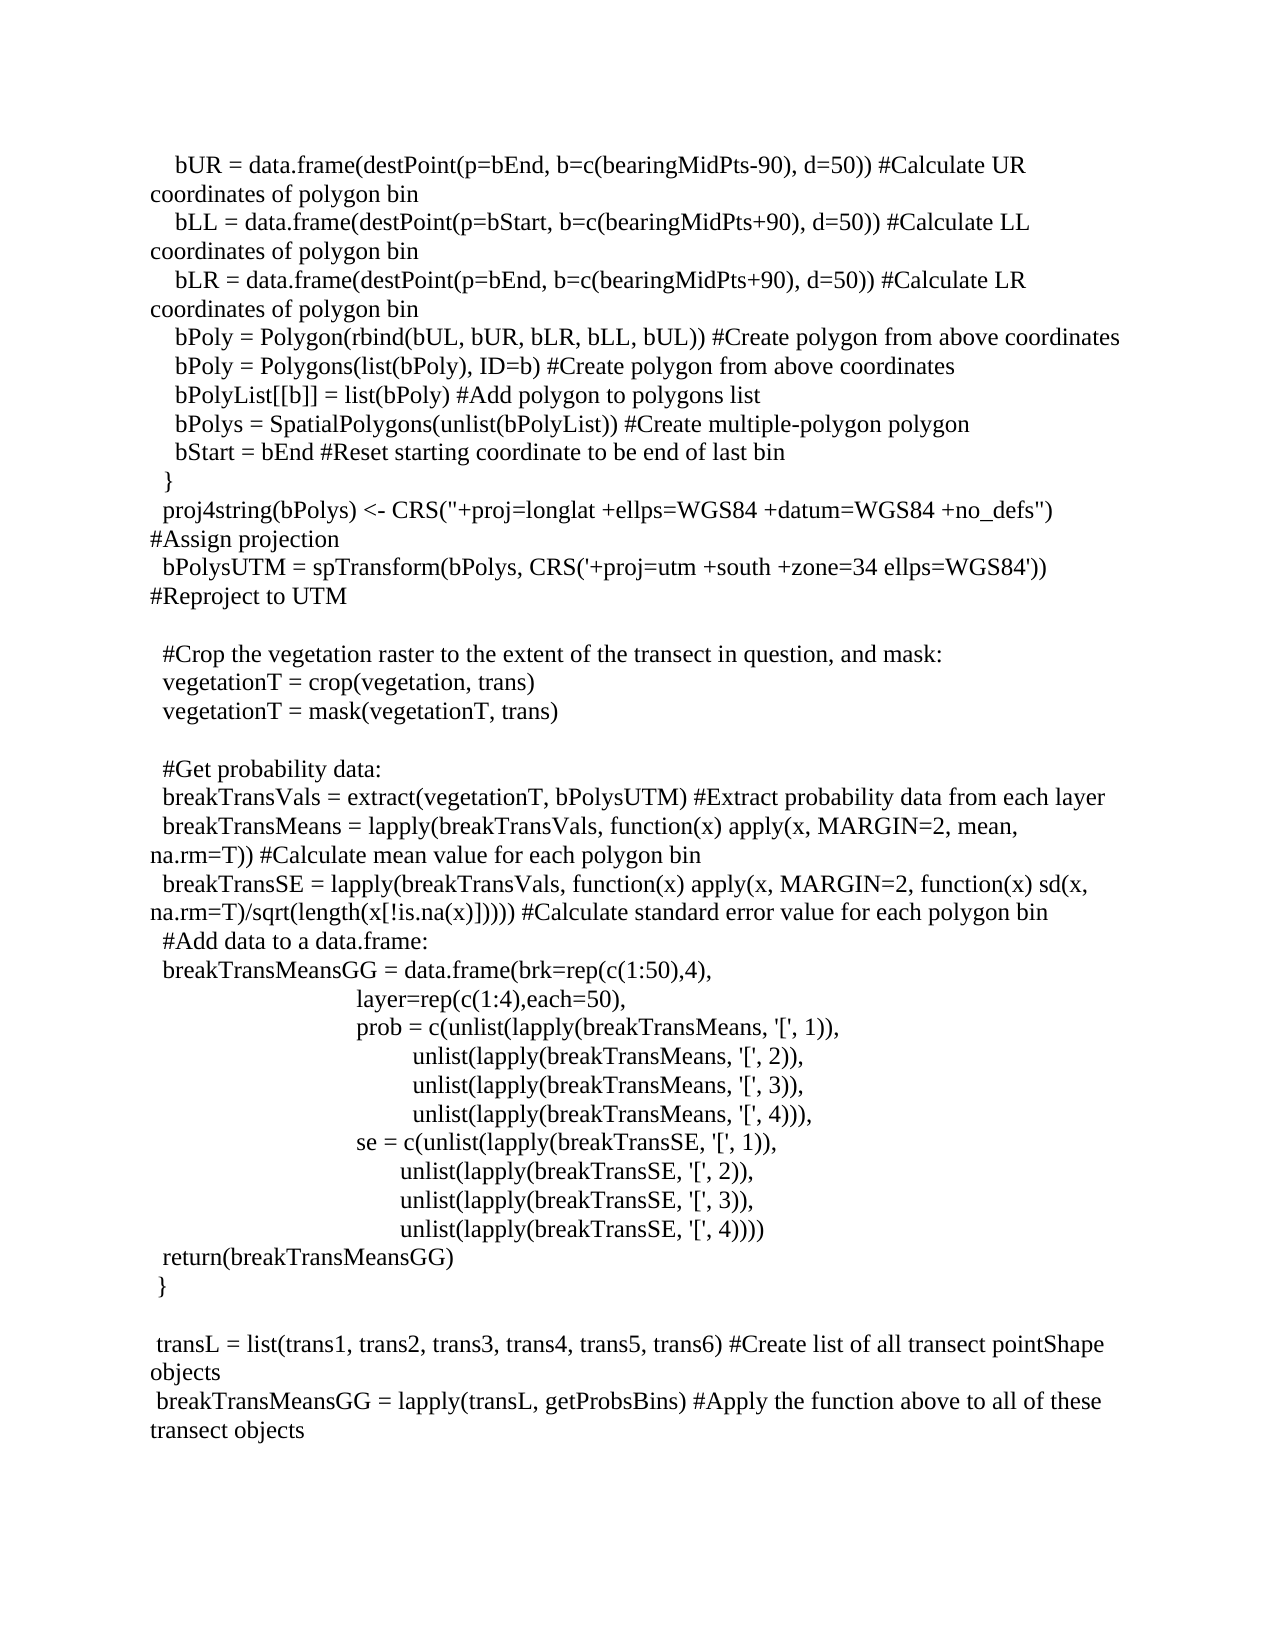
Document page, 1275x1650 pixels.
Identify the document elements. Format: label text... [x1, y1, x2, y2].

text transL = list(trans1, trans2, trans3, trans4, trans5, trans6) #Create list of all transect pointShape objects [150, 1329, 1125, 1386]
text breakTransMeansGG = lapply(transL, getProbsBins) #Apply the function above to all of these transect objects [150, 1386, 1125, 1444]
text bLR = data.frame(destPoint(p=bEnd, b=c(bearingMidPts+90), d=50)) #Calculate LR coordinates of polygon bin [150, 265, 1125, 322]
text breakTransSE = lapply(breakTransVals, function(x) apply(x, MARGIN=2, function(x) sd(x, na.rm=T)/sqrt(length(x[!is.na(x)])))) #Calculate standard error value for each polygon bin [150, 869, 1125, 926]
text #Get probability data: [150, 754, 1125, 782]
text bLL = data.frame(destPoint(p=bStart, b=c(bearingMidPts+90), d=50)) #Calculate LL coordinates of polygon bin [150, 207, 1125, 265]
text bStart = bEnd #Reset starting coordinate to be end of last bin [150, 437, 1125, 466]
text } [150, 466, 1125, 495]
text vegetationT = mask(vegetationT, trans) [150, 696, 1125, 725]
text breakTransMeansGG = data.frame(brk=rep(c(1:50),4), [150, 955, 1125, 984]
text proj4string(bPolys) <- CRS("+proj=longlat +ellps=WGS84 +datum=WGS84 +no_defs") #Assign projection [150, 495, 1125, 552]
text breakTransVals = extract(vegetationT, bPolysUTM) #Extract probability data from each layer [150, 782, 1125, 811]
text #Crop the vegetation raster to the extent of the transect in question, and mask: [150, 639, 1125, 667]
text unlist(lapply(breakTransMeans, '[', 3)), [150, 1070, 1125, 1099]
text unlist(lapply(breakTransMeans, '[', 4))), [150, 1099, 1125, 1127]
text return(breakTransMeansGG) [150, 1242, 1125, 1271]
text bPolys = SpatialPolygons(unlist(bPolyList)) #Create multiple-polygon polygon [150, 409, 1125, 437]
text unlist(lapply(breakTransMeans, '[', 2)), [150, 1041, 1125, 1070]
text prob = c(unlist(lapply(breakTransMeans, '[', 1)), [150, 1012, 1125, 1041]
text bPoly = Polygons(list(bPoly), ID=b) #Create polygon from above coordinates [150, 351, 1125, 380]
text bPoly = Polygon(rbind(bUL, bUR, bLR, bLL, bUL)) #Create polygon from above coordinates [150, 322, 1125, 351]
text unlist(lapply(breakTransSE, '[', 4)))) [150, 1214, 1125, 1242]
text se = c(unlist(lapply(breakTransSE, '[', 1)), [150, 1127, 1125, 1156]
text unlist(lapply(breakTransSE, '[', 3)), [150, 1185, 1125, 1214]
text unlist(lapply(breakTransSE, '[', 2)), [150, 1156, 1125, 1185]
text bPolysUTM = spTransform(bPolys, CRS('+proj=utm +south +zone=34 ellps=WGS84')) #Reproject to UTM [150, 552, 1125, 610]
text bUR = data.frame(destPoint(p=bEnd, b=c(bearingMidPts-90), d=50)) #Calculate UR coordinates of polygon bin [150, 150, 1125, 207]
text #Add data to a data.frame: [150, 926, 1125, 955]
text layer=rep(c(1:4),each=50), [150, 984, 1125, 1012]
text bPolyList[[b]] = list(bPoly) #Add polygon to polygons list [150, 380, 1125, 409]
text breakTransMeans = lapply(breakTransVals, function(x) apply(x, MARGIN=2, mean, na.rm=T)) #Calculate mean value for each polygon bin [150, 811, 1125, 869]
text vegetationT = crop(vegetation, trans) [150, 667, 1125, 696]
text } [150, 1271, 1125, 1300]
